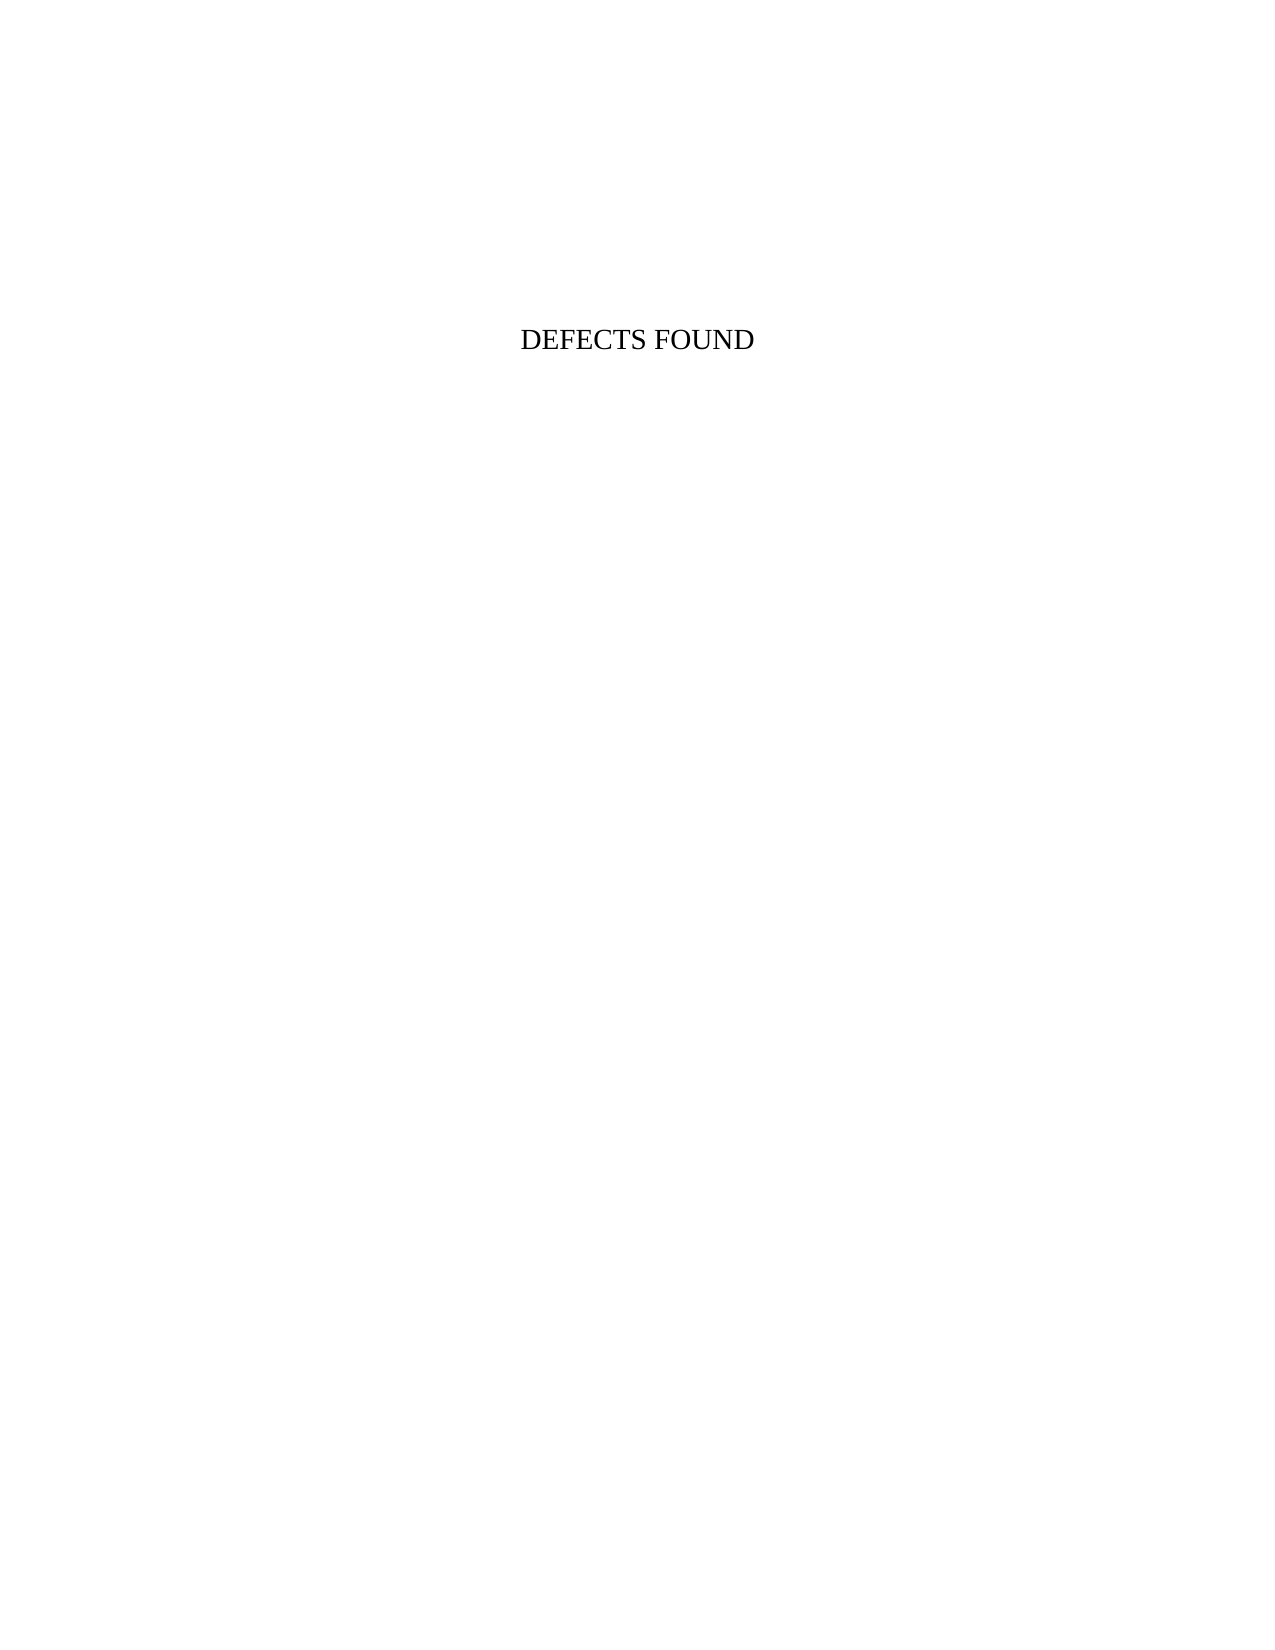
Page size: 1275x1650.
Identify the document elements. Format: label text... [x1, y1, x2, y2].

text DEFECTS FOUND [150, 322, 1125, 356]
